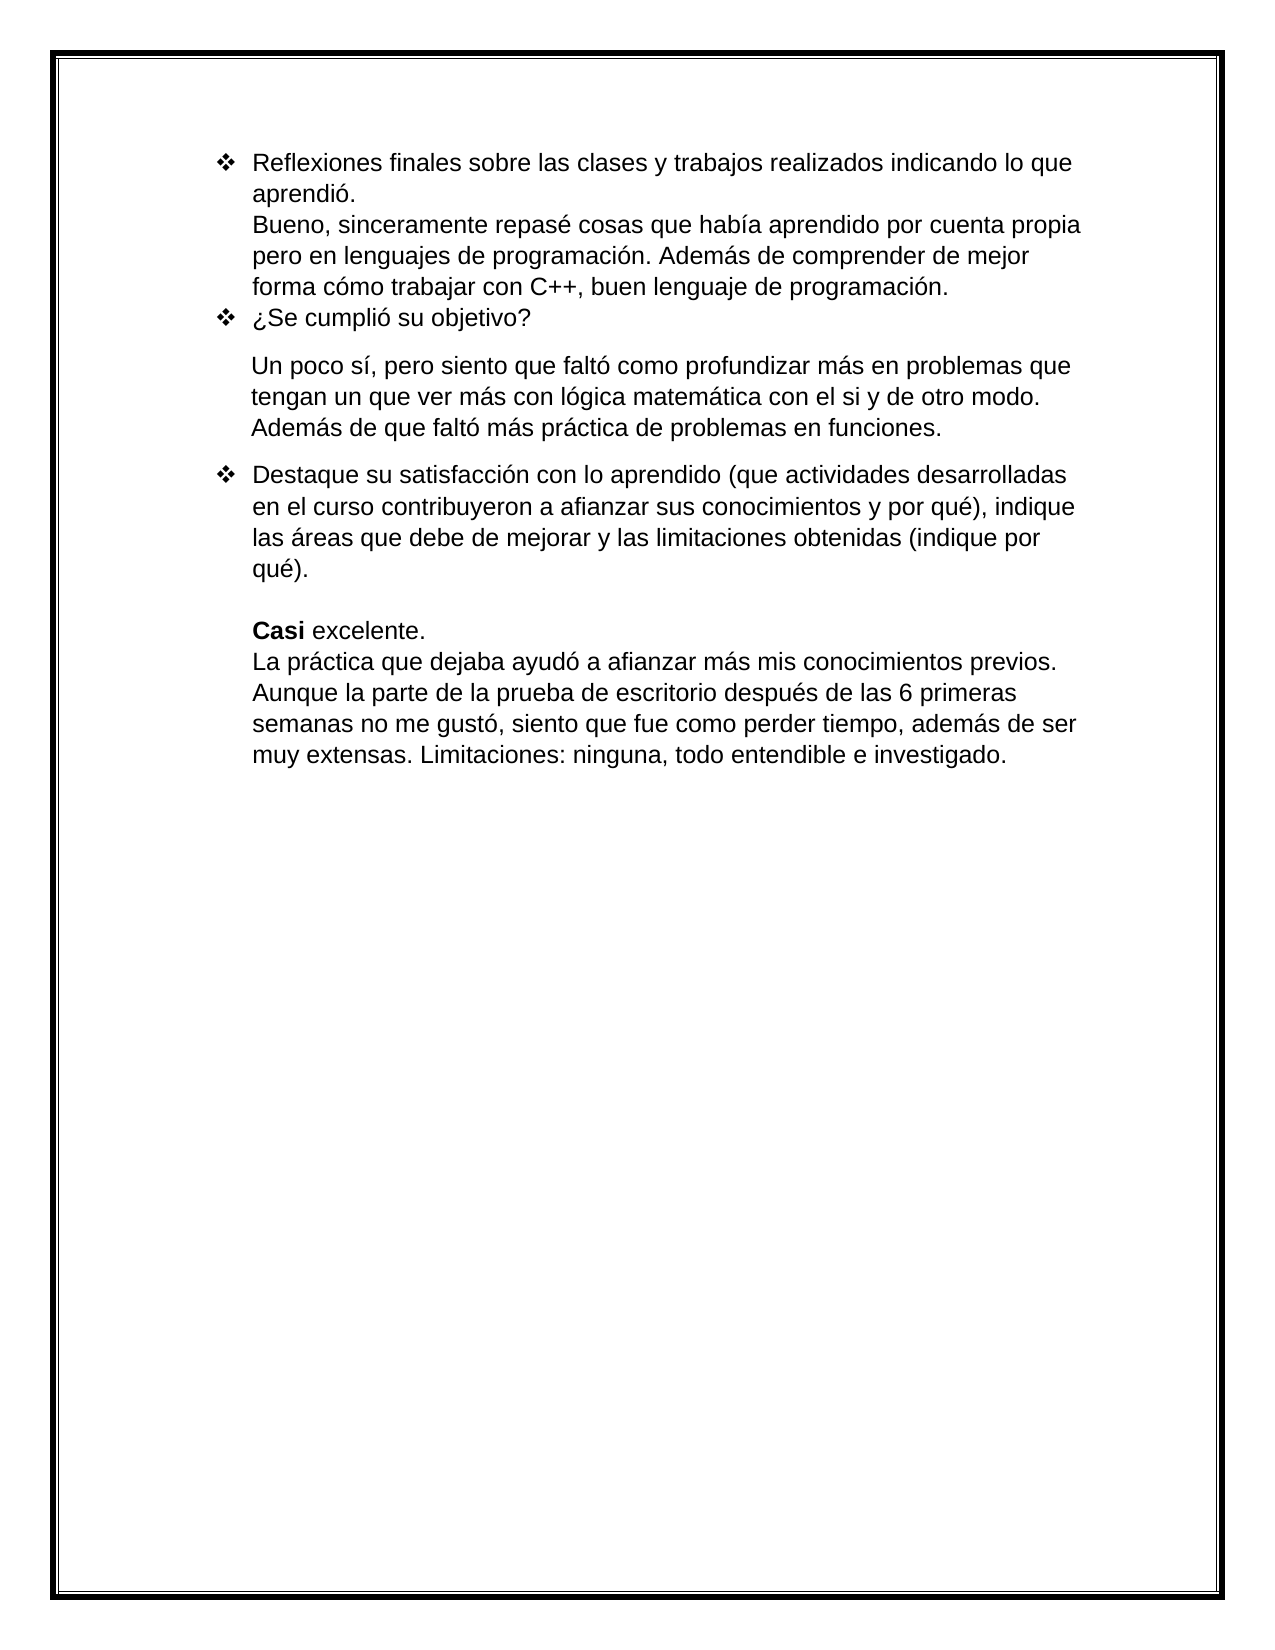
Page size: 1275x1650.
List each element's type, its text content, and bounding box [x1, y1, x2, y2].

list Destaque su satisfacción con lo aprendido (que actividades desarrolladas en el curso contribuyeron a afianzar sus conocimientos y por qué), indique las áreas que debe de mejorar y las limitaciones obtenidas (indique por qué). [214, 460, 1098, 582]
list Casi excelente. [252, 616, 1098, 644]
text Un poco sí, pero siento que faltó como profundizar más en problemas que tengan un que ver más con lógica matemática con el si y de otro modo. Además de que faltó más práctica de problemas en funciones. [251, 351, 1098, 441]
list Reflexiones finales sobre las clases y trabajos realizados indicando lo que aprendió. [214, 147, 1098, 207]
list ¿Se cumplió su objetivo? [214, 303, 1098, 332]
list La práctica que dejaba ayudó a afianzar más mis conocimientos previos. Aunque la parte de la prueba de escritorio después de las 6 primeras semanas no me gustó, siento que fue como perder tiempo, además de ser muy extensas. Limitaciones: ninguna, todo entendible e investigado. [252, 647, 1098, 769]
list Bueno, sinceramente repasé cosas que había aprendido por cuenta propia pero en lenguajes de programación. Además de comprender de mejor forma cómo trabajar con C++, buen lenguaje de programación. [252, 210, 1098, 301]
